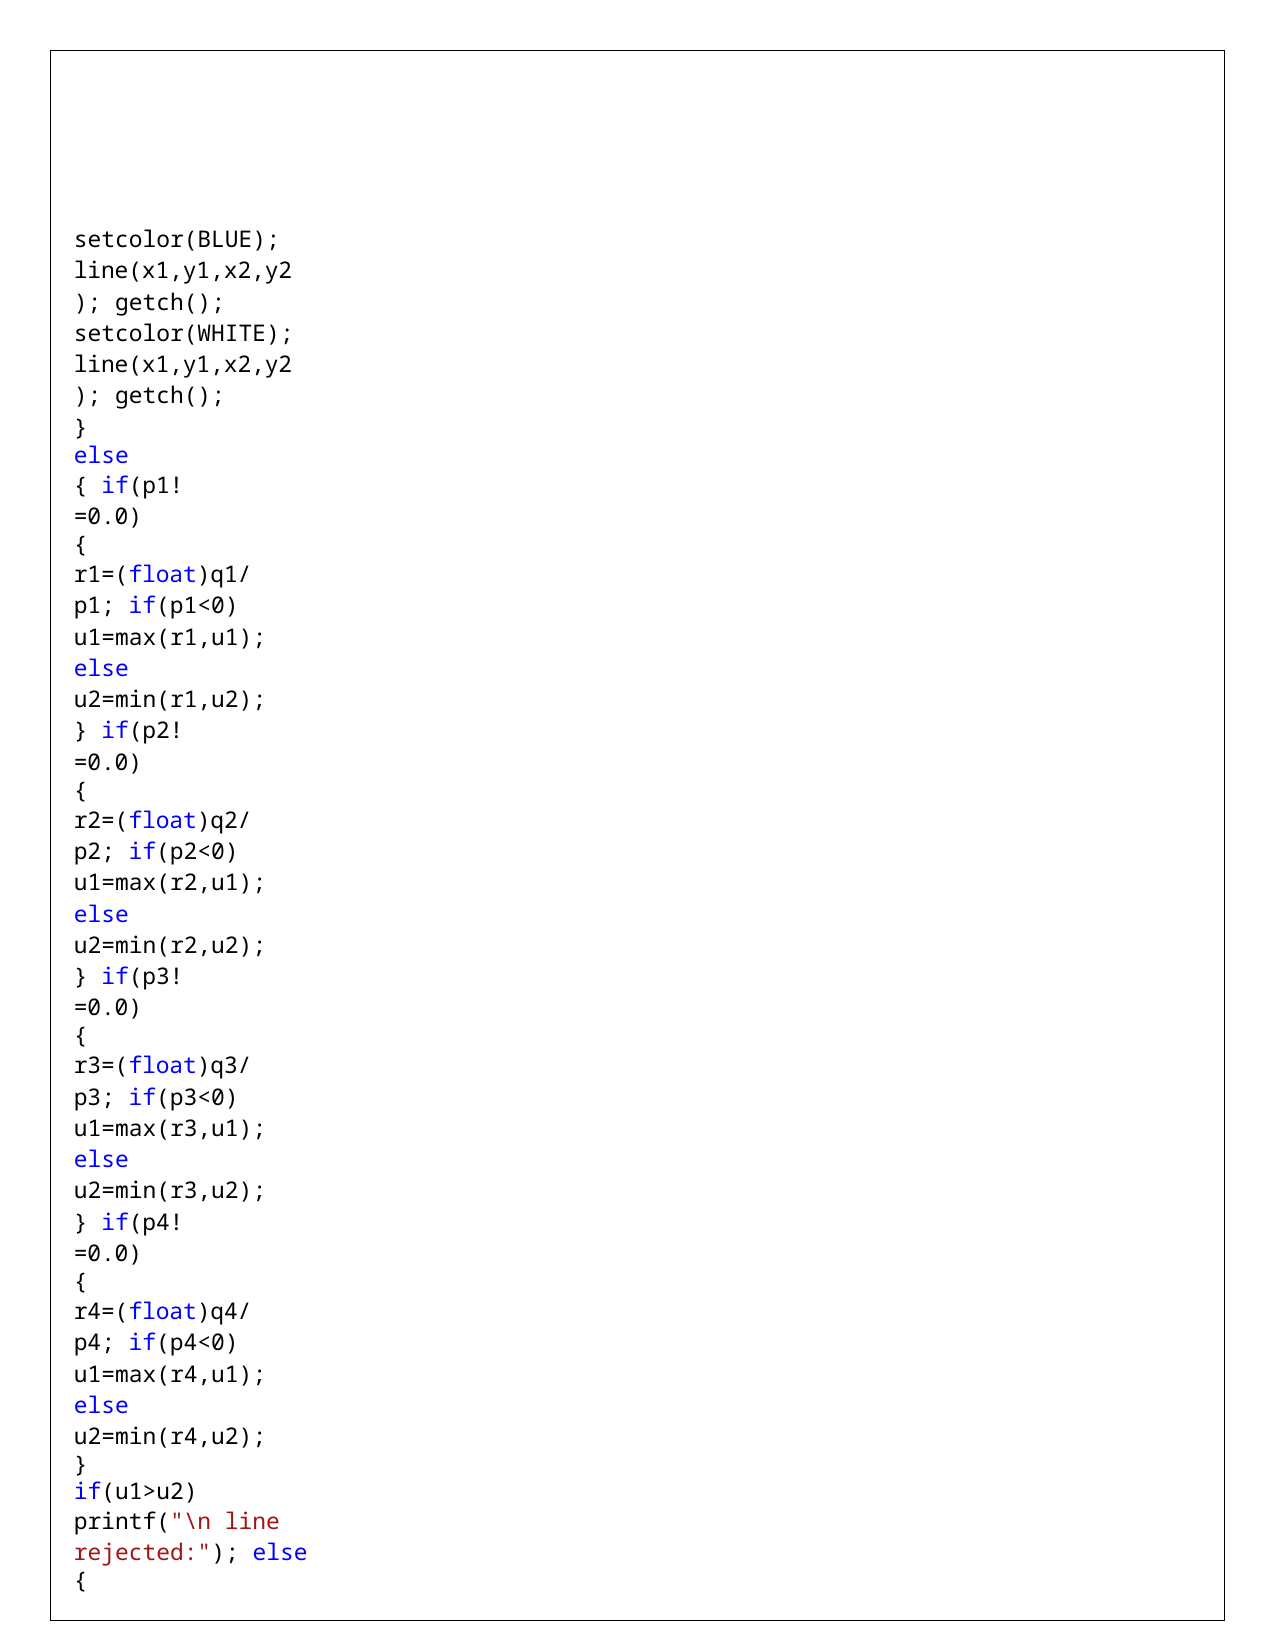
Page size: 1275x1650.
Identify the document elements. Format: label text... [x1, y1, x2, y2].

text else [73, 442, 1179, 469]
text r3=(float)q3/p3; if(p3<0) u1=max(r3,u1); else u2=min(r3,u2); [73, 1049, 276, 1206]
text if(u1>u2) [73, 1478, 1179, 1505]
text } [73, 1451, 1179, 1478]
text { [73, 1567, 1179, 1594]
text } [73, 411, 1179, 442]
text setcolor(BLUE); line(x1,y1,x2,y2); getch(); setcolor(WHITE); line(x1,y1,x2,y2); getch(); [73, 223, 301, 411]
text } if(p3!=0.0) [73, 960, 213, 1023]
text { [73, 1023, 1179, 1049]
text r1=(float)q1/p1; if(p1<0) u1=max(r1,u1); else u2=min(r1,u2); [73, 558, 276, 714]
text { if(p1!=0.0) [73, 469, 213, 531]
text { [73, 777, 1179, 804]
text { [73, 531, 1179, 558]
text r2=(float)q2/p2; if(p2<0) u1=max(r2,u1); else u2=min(r2,u2); [73, 804, 276, 960]
text printf("\n line rejected:"); else [73, 1505, 428, 1567]
text } if(p2!=0.0) [73, 714, 213, 777]
text } if(p4!=0.0) [73, 1206, 213, 1268]
text r4=(float)q4/p4; if(p4<0) u1=max(r4,u1); else u2=min(r4,u2); [73, 1295, 276, 1451]
text { [73, 1268, 1179, 1295]
